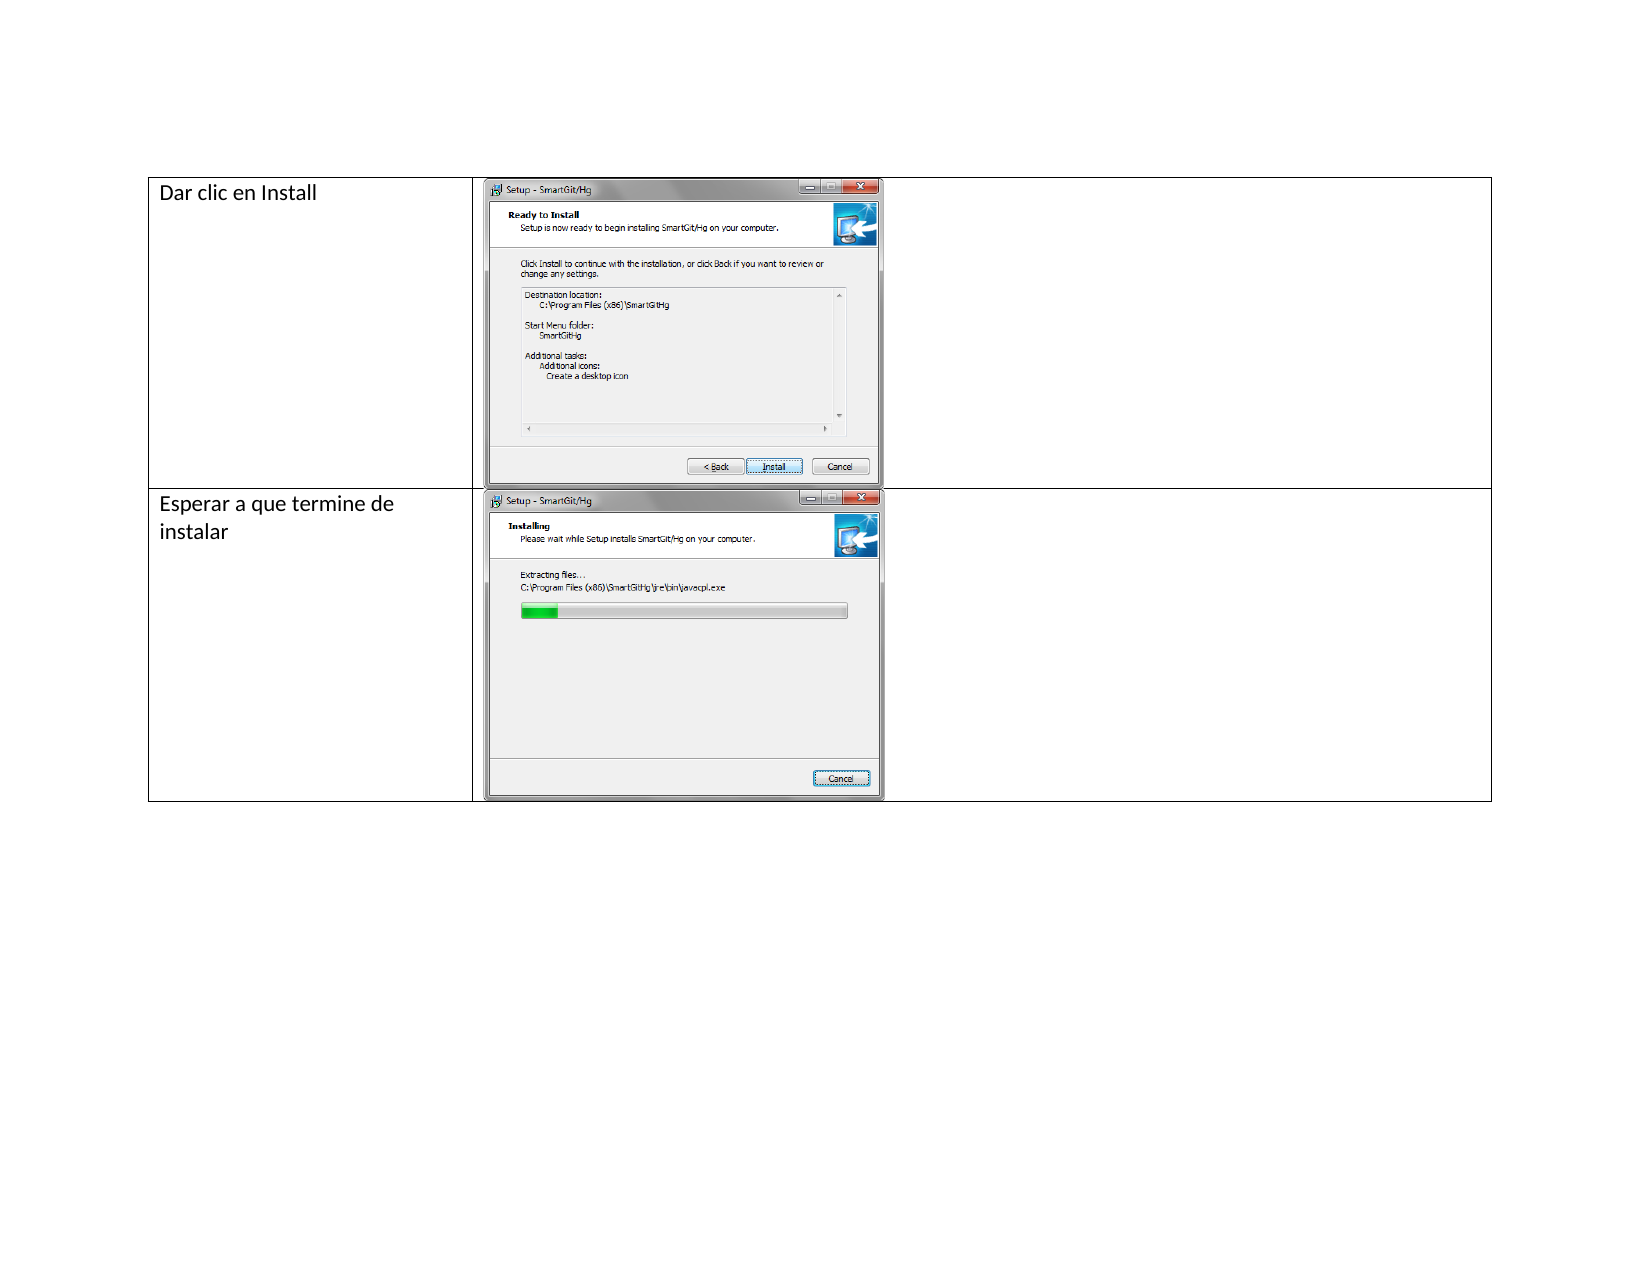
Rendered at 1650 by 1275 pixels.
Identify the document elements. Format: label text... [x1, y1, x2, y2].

table_cell Dar clic en Install [149, 178, 472, 488]
table_cell [885, 489, 1491, 801]
table_cell Esperar a que termine de instalar [149, 489, 472, 801]
picture [483, 178, 885, 801]
table_cell [473, 178, 483, 488]
table_cell [473, 489, 483, 801]
table_cell [884, 178, 1491, 488]
